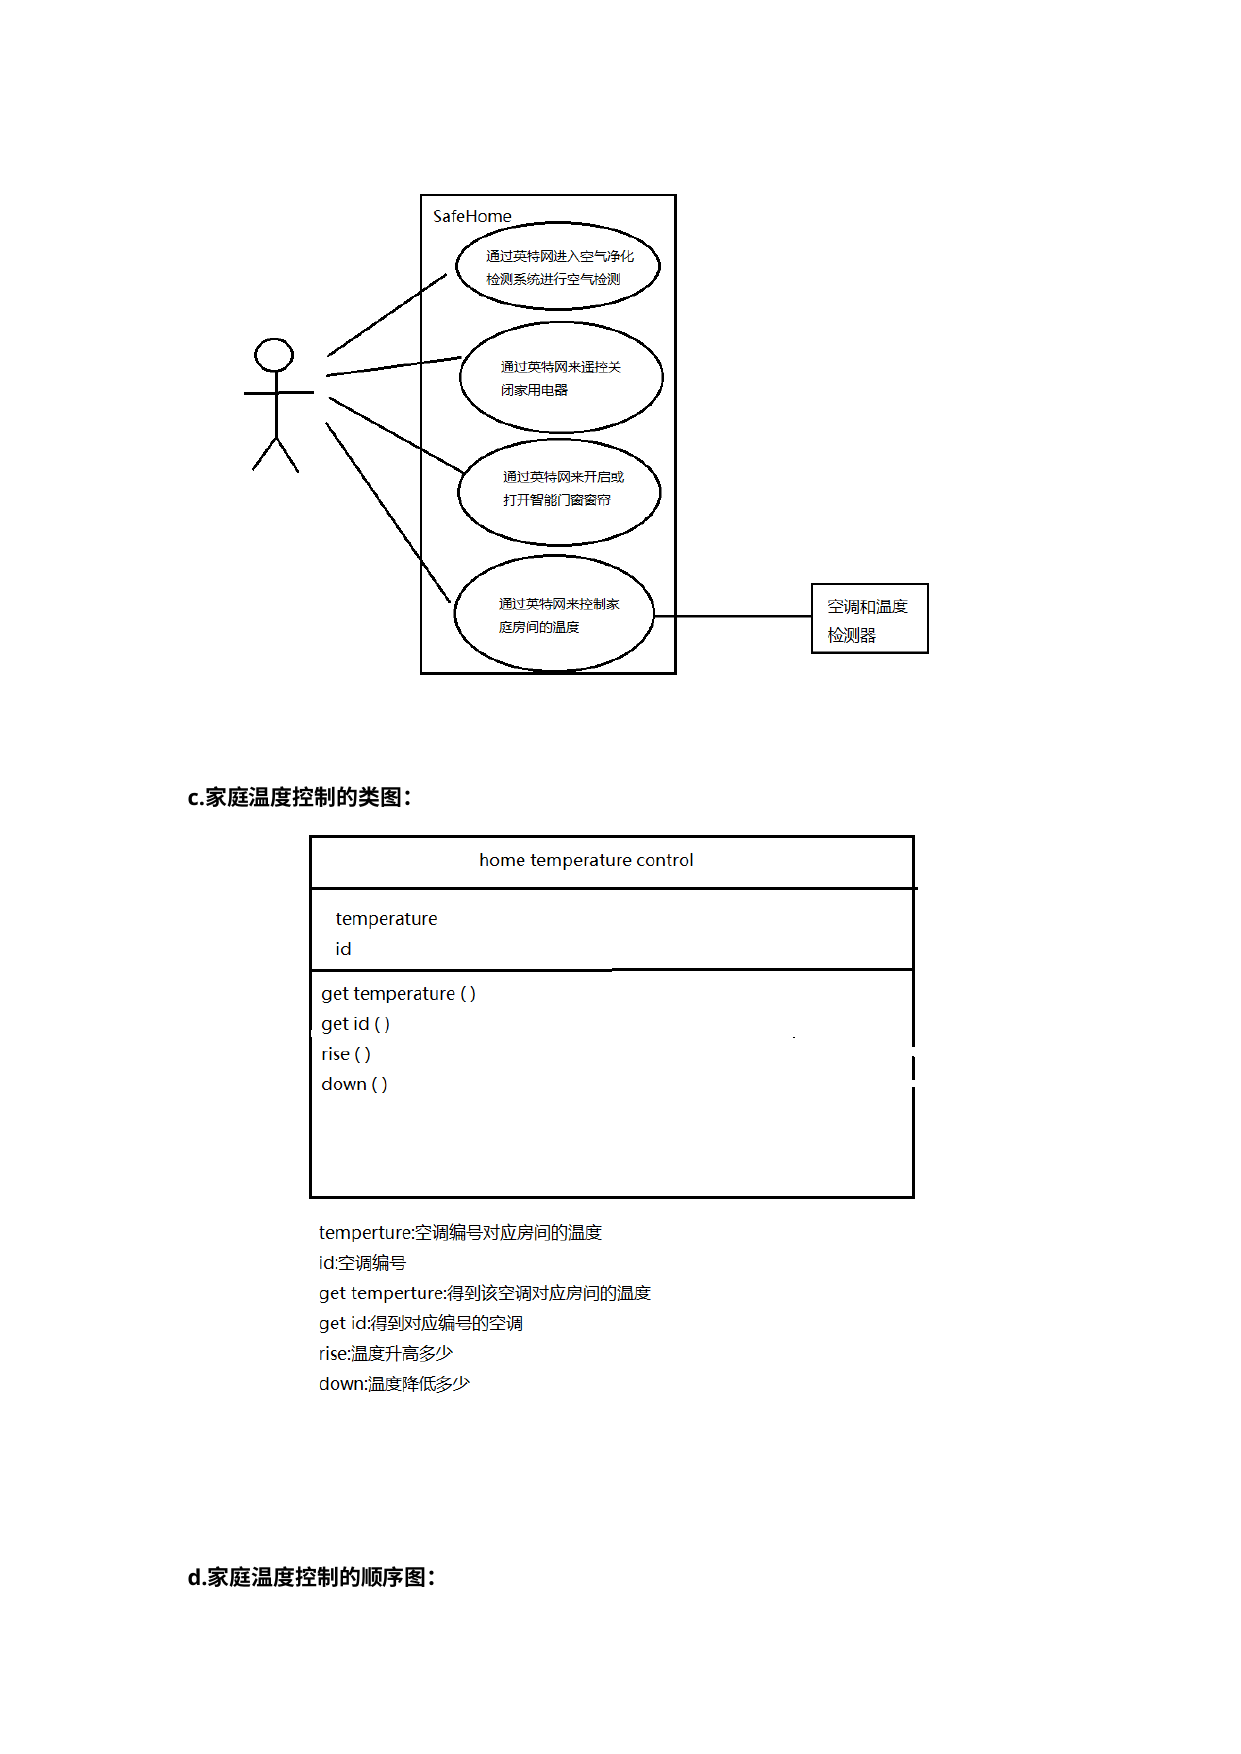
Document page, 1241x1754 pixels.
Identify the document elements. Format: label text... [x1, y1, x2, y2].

text d.家庭温度控制的顺序图： [187, 1559, 1053, 1592]
picture [187, 162, 1053, 753]
text c.家庭温度控制的类图： [187, 779, 1053, 812]
picture [187, 812, 1053, 1413]
